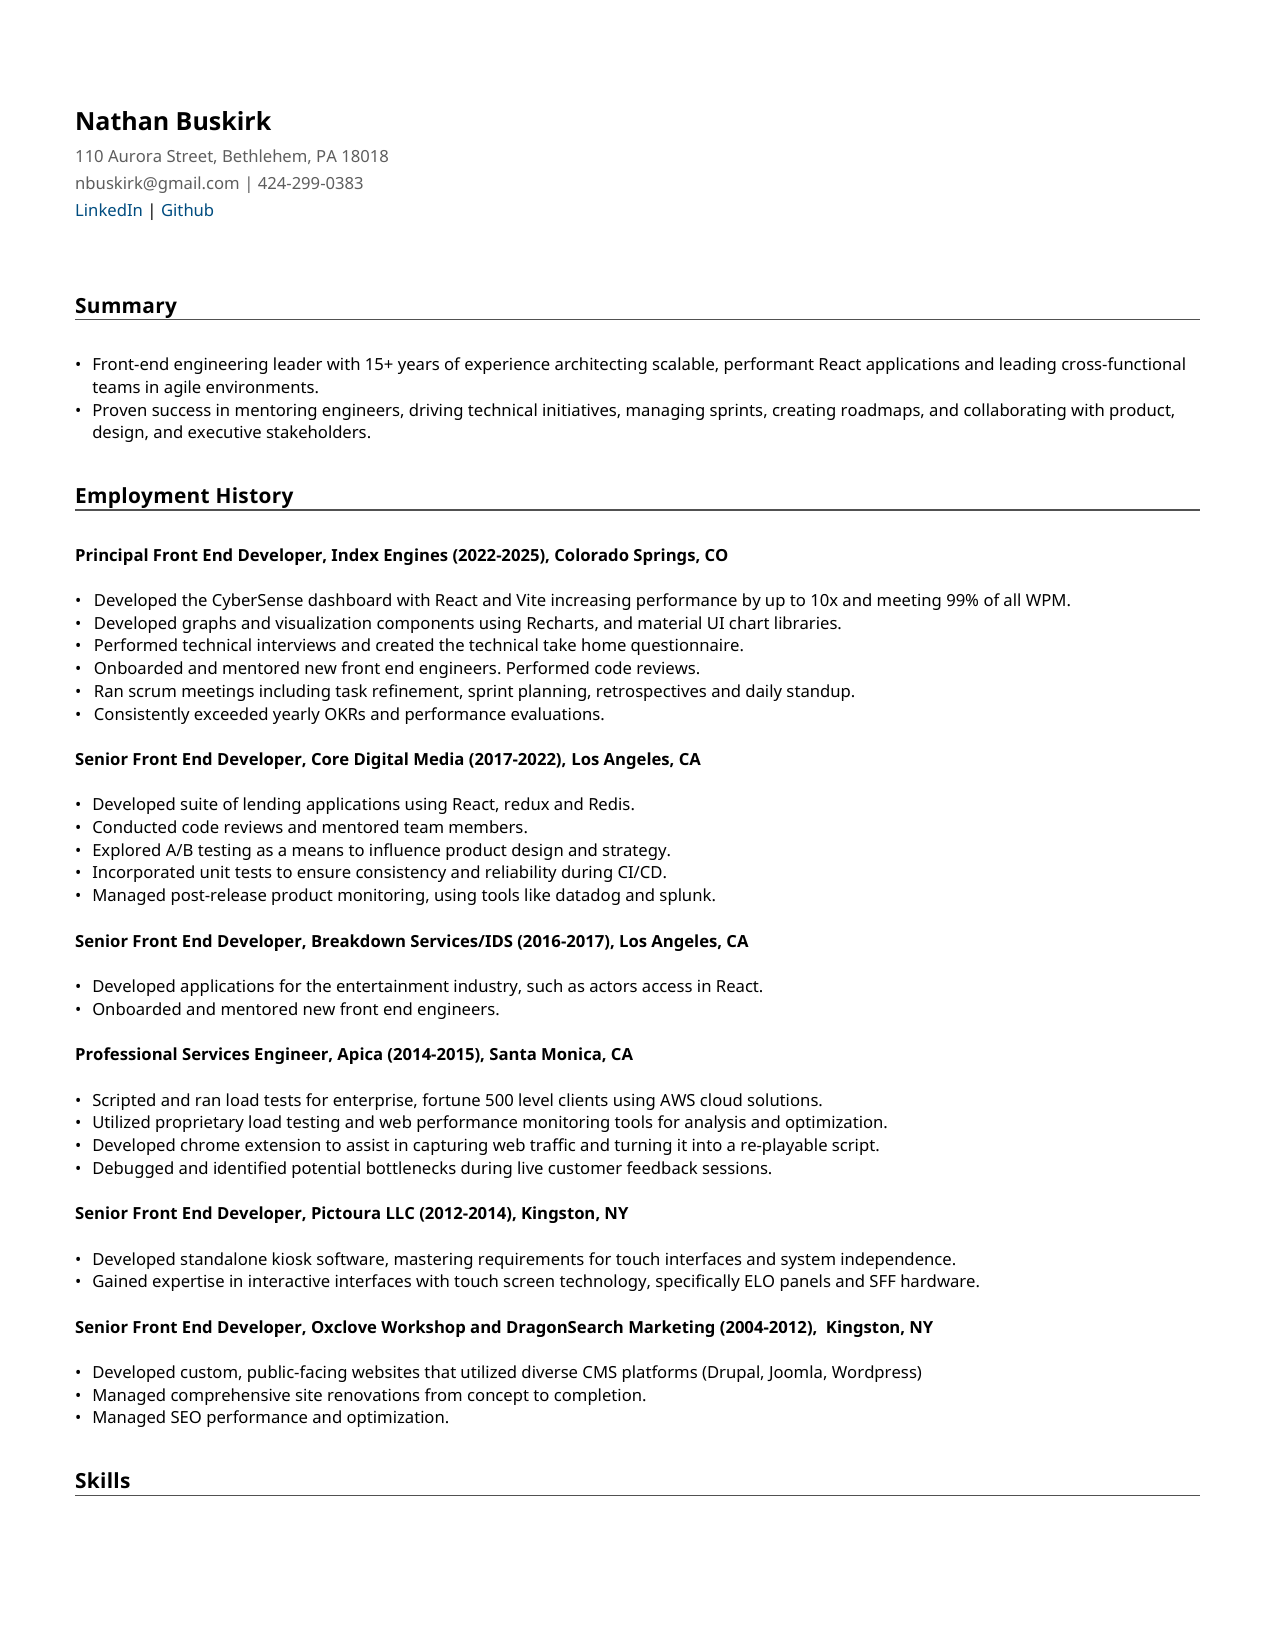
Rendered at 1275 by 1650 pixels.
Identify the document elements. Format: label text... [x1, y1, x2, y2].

text Senior Front End Developer, Breakdown Services/IDS (2016-2017), Los Angeles, CA [75, 929, 1200, 952]
subtitle Employment History [75, 481, 1200, 509]
list Developed applications for the entertainment industry, such as actors access in React. [75, 974, 1200, 997]
list Developed chrome extension to assist in capturing web traffic and turning it into a re-playable script. [75, 1133, 1200, 1156]
list Proven success in mentoring engineers, driving technical initiatives, managing sprints, creating roadmaps, and collaborating with product, design, and executive stakeholders. [75, 398, 1200, 444]
list Managed SEO performance and optimization. [75, 1406, 1200, 1429]
list Managed comprehensive site renovations from concept to completion. [75, 1383, 1200, 1406]
text 110 Aurora Street, Bethlehem, PA 18018 nbuskirk@gmail.com | 424-299-0383 LinkedIn | Github [75, 144, 1200, 222]
list Explored A/B testing as a means to influence product design and strategy. [75, 838, 1200, 861]
list Developed standalone kiosk software, mastering requirements for touch interfaces and system independence. [75, 1247, 1200, 1270]
list Utilized proprietary load testing and web performance monitoring tools for analysis and optimization. [75, 1111, 1200, 1133]
list Ran scrum meetings including task refinement, sprint planning, retrospectives and daily standup. [75, 679, 1200, 702]
list Debugged and identified potential bottlenecks during live customer feedback sessions. [75, 1156, 1200, 1179]
list Incorporated unit tests to ensure consistency and reliability during CI/CD. [75, 861, 1200, 884]
text Senior Front End Developer, Oxclove Workshop and DragonSearch Marketing (2004-2012), Kingston, NY [75, 1315, 1200, 1338]
subtitle Summary [75, 291, 1200, 319]
list Gained expertise in interactive interfaces with touch screen technology, specifically ELO panels and SFF hardware. [75, 1270, 1200, 1292]
list Consistently exceeded yearly OKRs and performance evaluations. [75, 702, 1200, 725]
text Principal Front End Developer, Index Engines (2022-2025), Colorado Springs, CO [75, 543, 1200, 566]
list Developed graphs and visualization components using Recharts, and material UI chart libraries. [75, 611, 1200, 634]
list Managed post-release product monitoring, using tools like datadog and splunk. [75, 884, 1200, 906]
list Developed suite of lending applications using React, redux and Redis. [75, 793, 1200, 816]
list Developed the CyberSense dashboard with React and Vite increasing performance by up to 10x and meeting 99% of all WPM. [75, 588, 1200, 611]
text Senior Front End Developer, Core Digital Media (2017-2022), Los Angeles, CA [75, 747, 1200, 770]
list Developed custom, public-facing websites that utilized diverse CMS platforms (Drupal, Joomla, Wordpress) [75, 1361, 1200, 1383]
text Senior Front End Developer, Pictoura LLC (2012-2014), Kingston, NY [75, 1202, 1200, 1224]
list Performed technical interviews and created the technical take home questionnaire. [75, 634, 1200, 657]
text Professional Services Engineer, Apica (2014-2015), Santa Monica, CA [75, 1043, 1200, 1065]
list Conducted code reviews and mentored team members. [75, 816, 1200, 838]
list Scripted and ran load tests for enterprise, fortune 500 level clients using AWS cloud solutions. [75, 1088, 1200, 1111]
list Onboarded and mentored new front end engineers. [75, 997, 1200, 1020]
subtitle Nathan Buskirk [75, 104, 1200, 138]
subtitle Skills [75, 1466, 1200, 1495]
list Front-end engineering leader with 15+ years of experience architecting scalable, performant React applications and leading cross-functional teams in agile environments. [75, 353, 1200, 398]
list Onboarded and mentored new front end engineers. Performed code reviews. [75, 657, 1200, 679]
